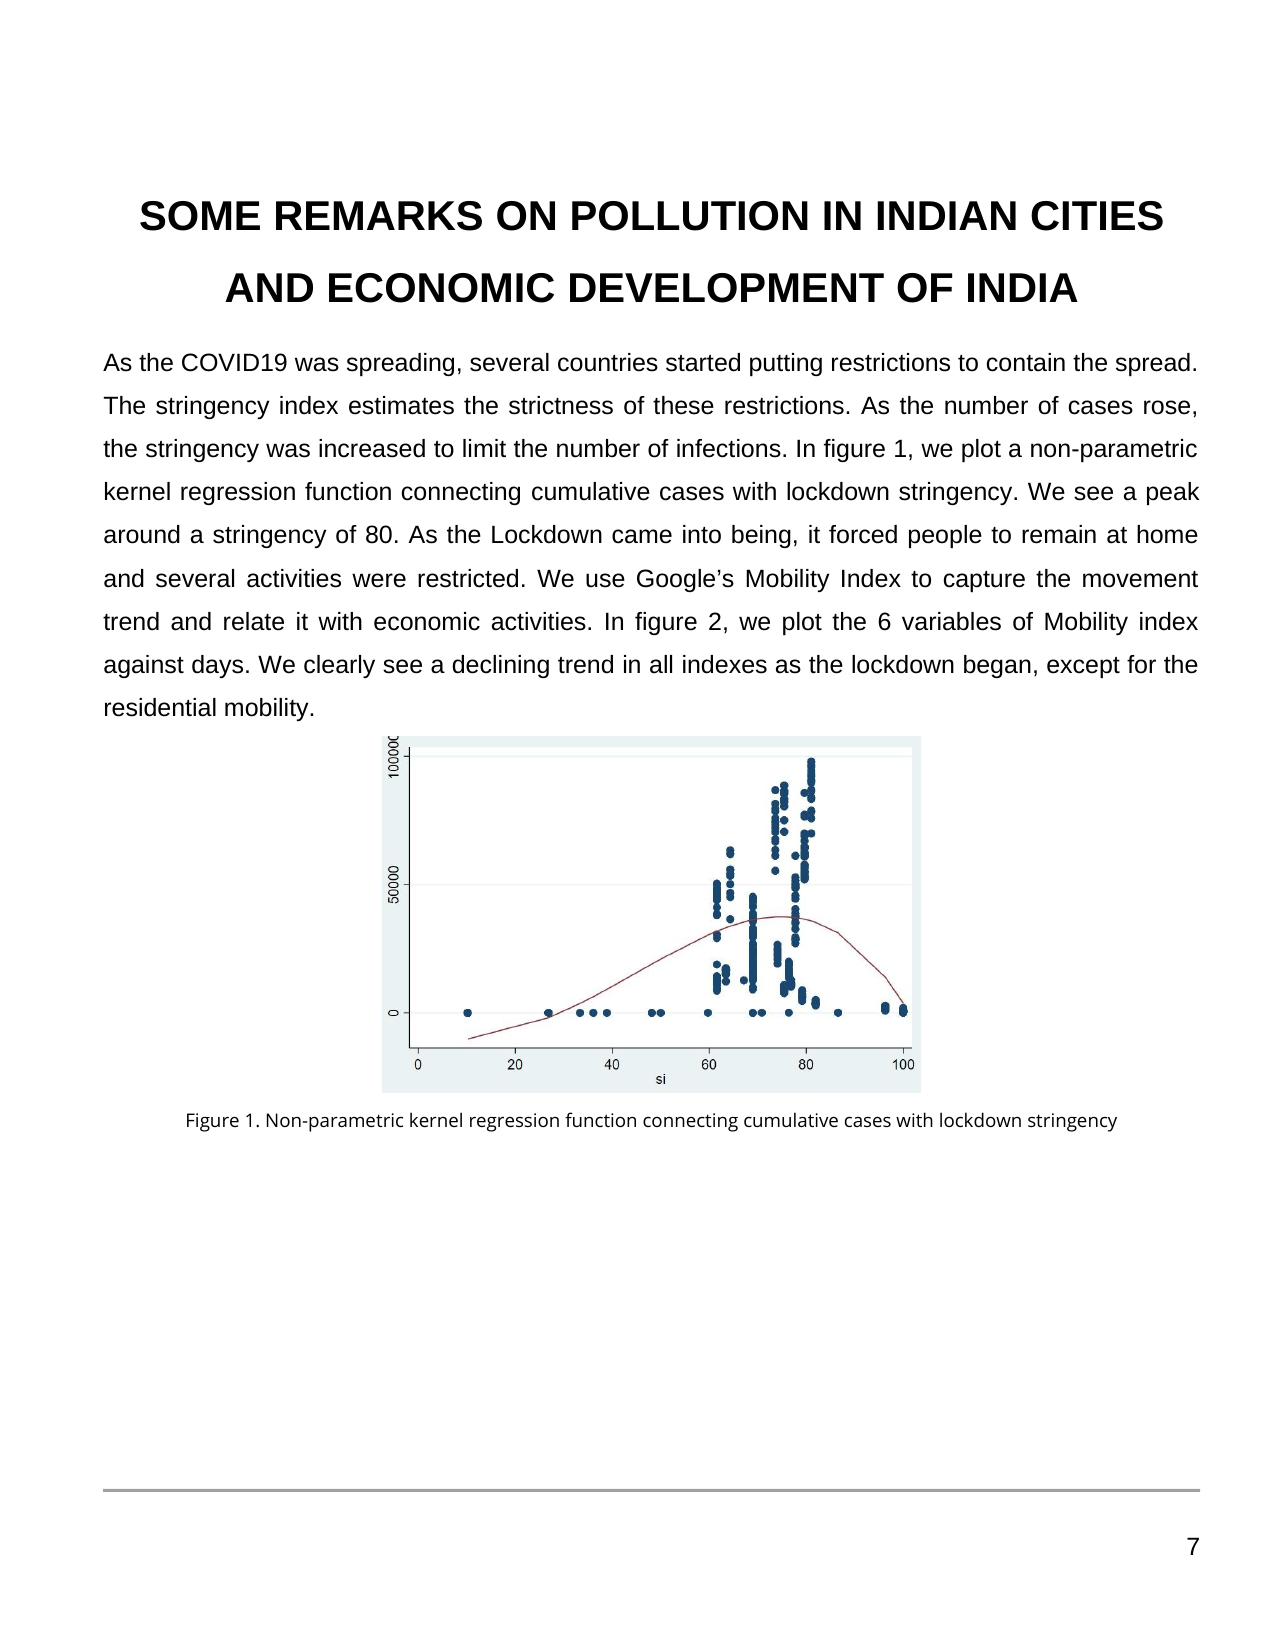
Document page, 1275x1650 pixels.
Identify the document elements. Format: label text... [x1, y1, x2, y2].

text As the COVID19 was spreading, several countries started putting restrictions to contain the spread. The stringency index estimates the strictness of these restrictions. As the number of cases rose, the stringency was increased to limit the number of infections. In figure 1, we plot a non-parametric kernel regression function connecting cumulative cases with lockdown stringency. We see a peak around a stringency of 80. As the Lockdown came into being, it forced people to remain at home and several activities were restricted. We use Google’s Mobility Index to capture the movement trend and relate it with economic activities. In figure 2, we plot the 6 variables of Mobility index against days. We clearly see a declining trend in all indexes as the lockdown began, except for the residential mobility. [103, 348, 1200, 722]
text Figure 1. Non-parametric kernel regression function connecting cumulative cases with lockdown stringency [103, 1107, 1200, 1133]
picture [381, 736, 922, 1093]
subtitle SOME REMARKS ON POLLUTION IN INDIAN CITIES AND ECONOMIC DEVELOPMENT OF INDIA [103, 192, 1200, 311]
